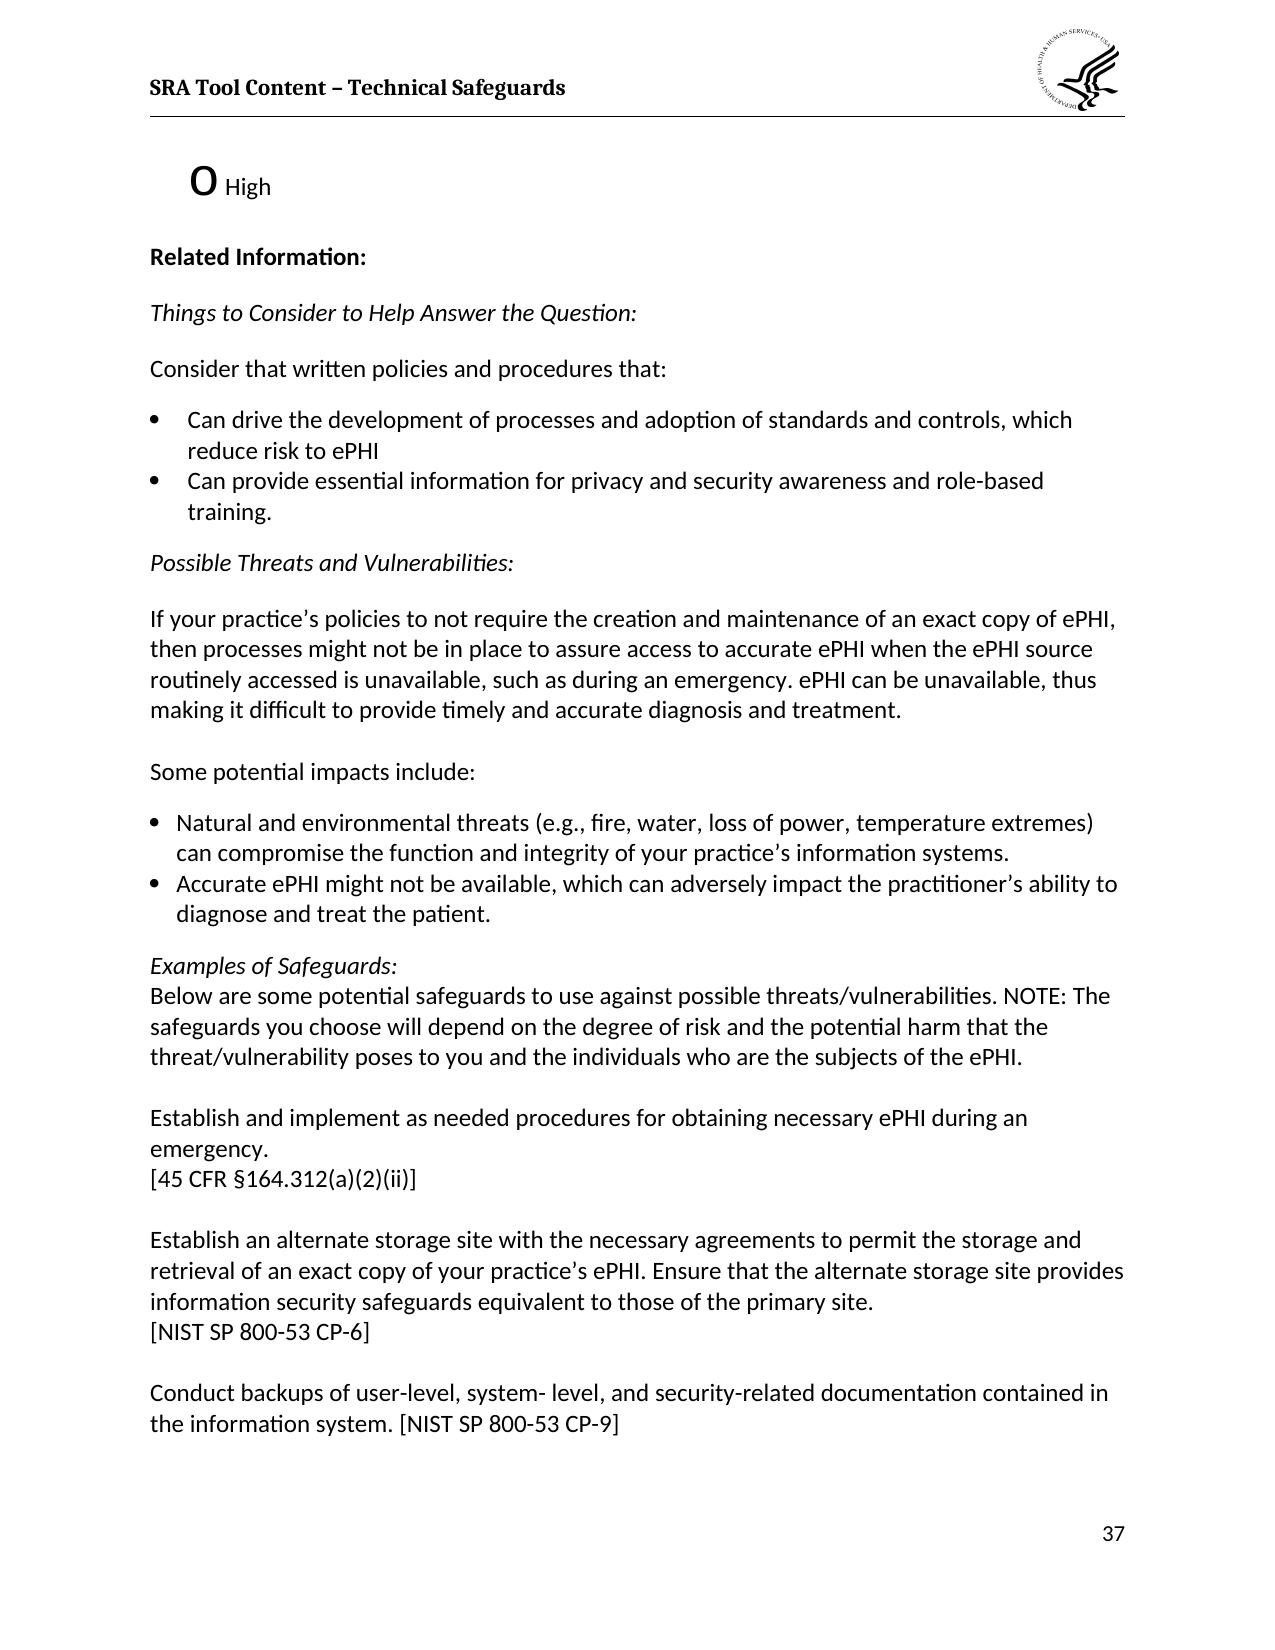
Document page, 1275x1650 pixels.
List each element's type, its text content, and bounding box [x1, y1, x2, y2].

text Examples of Safeguards: [150, 950, 1125, 981]
text Things to Consider to Help Answer the Question: [150, 297, 1125, 328]
text [45 CFR §164.312(a)(2)(ii)] [150, 1164, 1125, 1194]
picture [1037, 29, 1119, 111]
list Accurate ePHI might not be available, which can adversely impact the practitioner’s ability to diagnose and treat the patient. [150, 868, 1125, 929]
text Establish an alternate storage site with the necessary agreements to permit the storage and retrieval of an exact copy of your practice’s ePHI. Ensure that the alternate storage site provides information security safeguards equivalent to those of the primary site. [NIST SP 800-53 CP-6] [150, 1225, 1125, 1347]
list Can provide essential information for privacy and security awareness and role-based training. [150, 465, 1125, 526]
list Natural and environmental threats (e.g., fire, water, loss of power, temperature extremes) can compromise the function and integrity of your practice’s information systems. [150, 807, 1125, 868]
list Can drive the development of processes and adoption of standards and controls, which reduce risk to ePHI [150, 404, 1125, 465]
text Establish and implement as needed procedures for obtaining necessary ePHI during an emergency. [150, 1103, 1125, 1164]
text Related Information: [150, 241, 1125, 272]
text If your practice’s policies to not require the creation and maintenance of an exact copy of ePHI, then processes might not be in place to assure access to accurate ePHI when the ePHI source routinely accessed is unavailable, such as during an emergency. ePHI can be unavailable, thus making it difficult to provide timely and accurate diagnosis and treatment. [150, 603, 1125, 725]
text Below are some potential safeguards to use against possible threats/vulnerabilities. NOTE: The safeguards you choose will depend on the degree of risk and the potential harm that the threat/vulnerability poses to you and the individuals who are the subjects of the ePHI. [150, 981, 1125, 1072]
text Consider that written policies and procedures that: [150, 353, 1125, 383]
text Possible Threats and Vulnerabilities: [150, 547, 1125, 578]
list High [187, 150, 1125, 211]
text Some potential impacts include: [150, 756, 1125, 786]
text Conduct backups of user-level, system- level, and security-related documentation contained in the information system. [NIST SP 800-53 CP-9] [150, 1377, 1125, 1438]
